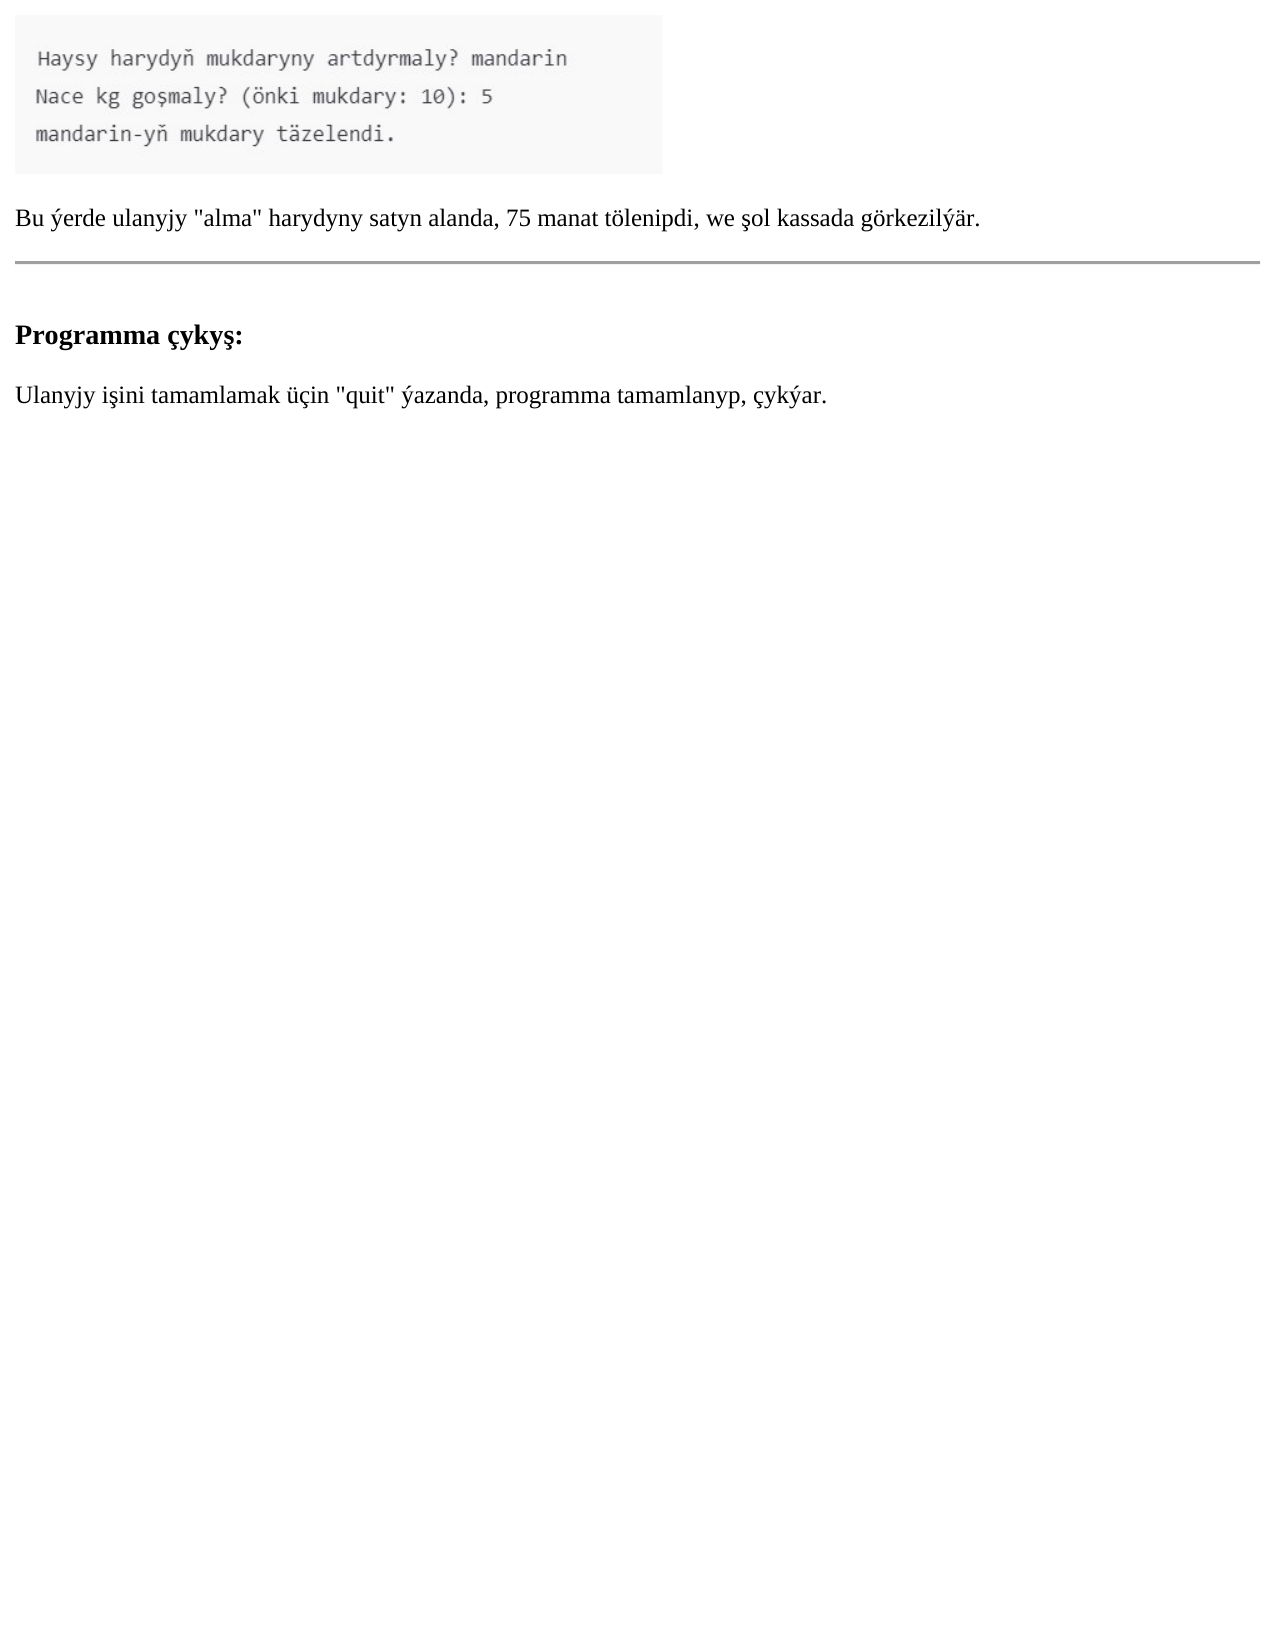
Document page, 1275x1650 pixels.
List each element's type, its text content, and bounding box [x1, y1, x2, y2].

text Programma çykyş: [15, 318, 1260, 351]
picture [15, 15, 663, 174]
text Ulanyjy işini tamamlamak üçin "quit" ýazanda, programma tamamlanyp, çykýar. [15, 380, 1260, 408]
text Bu ýerde ulanyjy "alma" harydyny satyn alanda, 75 manat tölenipdi, we şol kassada görkezilýär. [15, 203, 1260, 232]
